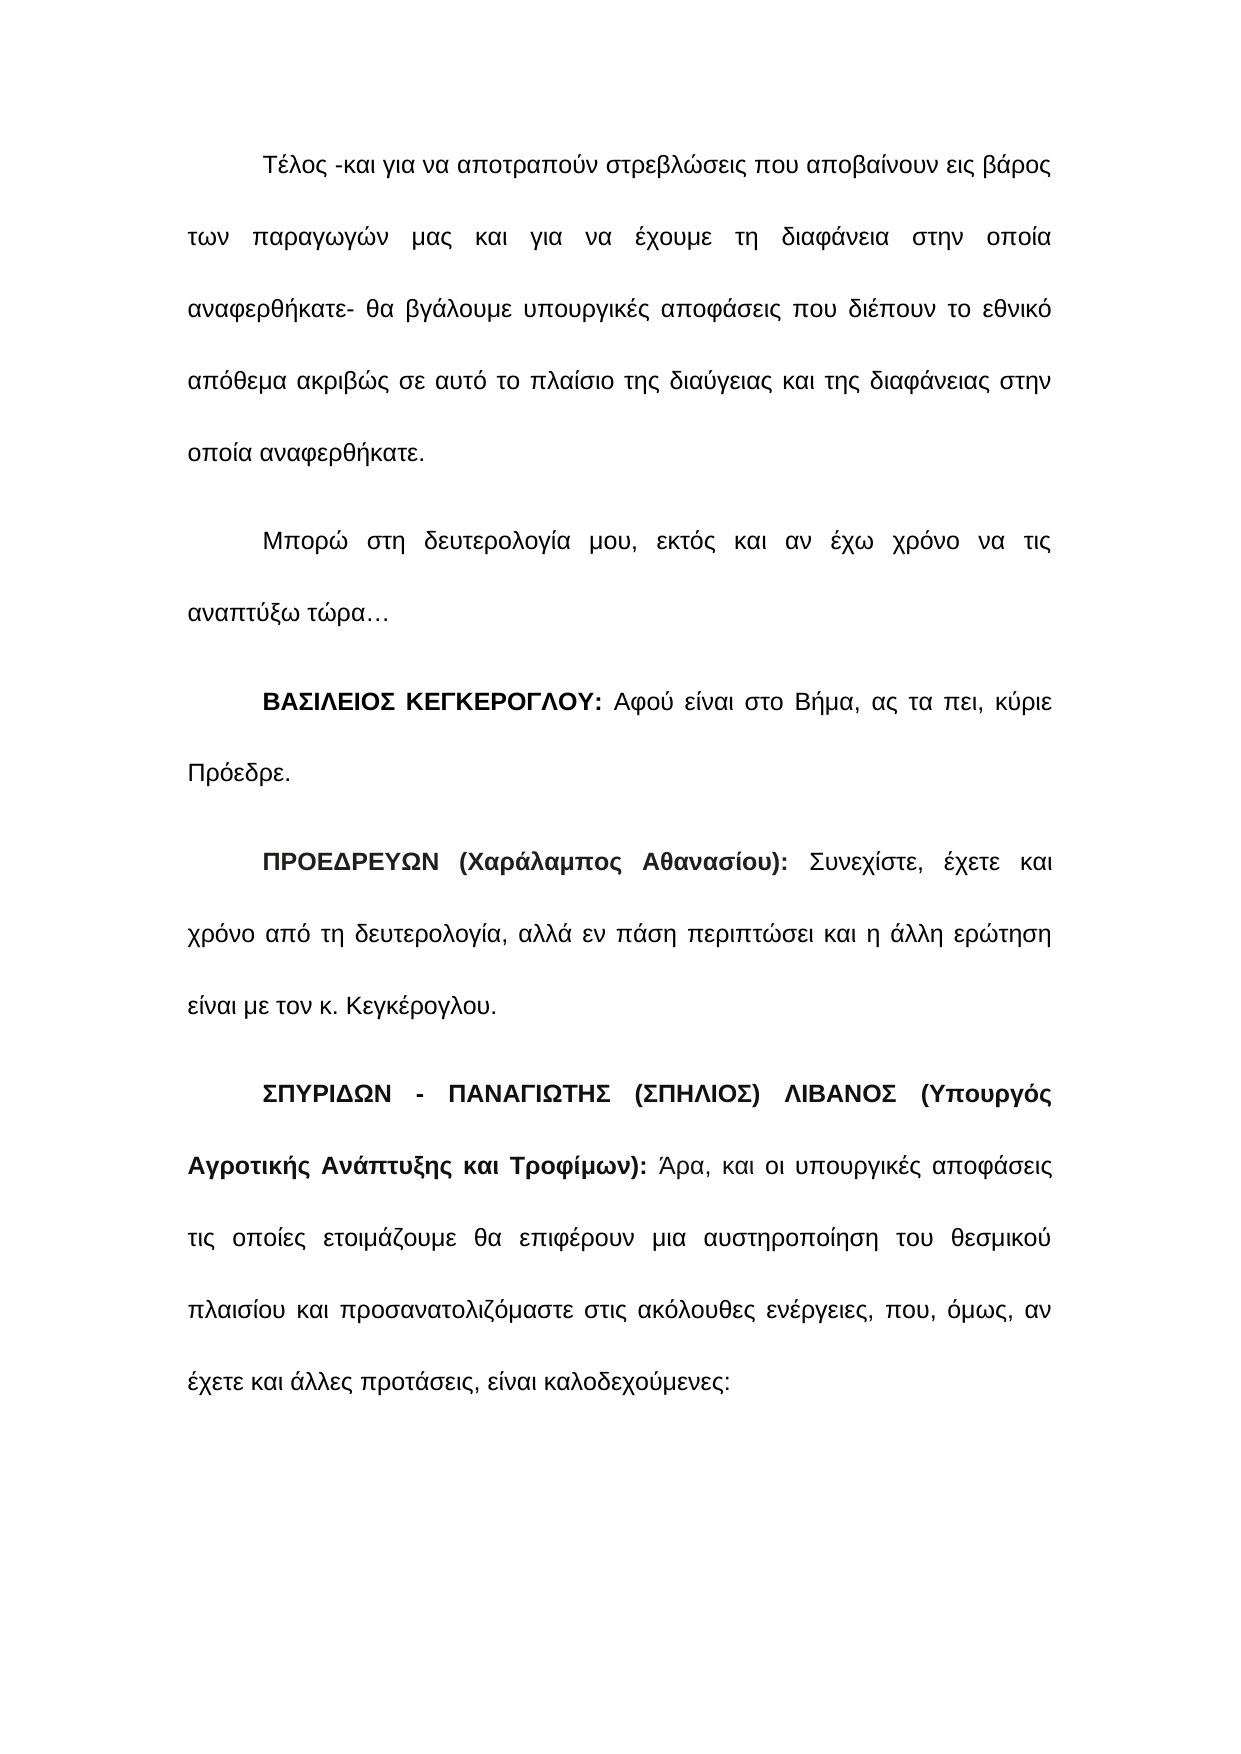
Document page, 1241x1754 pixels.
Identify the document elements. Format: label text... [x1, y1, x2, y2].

text Μπορώ στη δευτερολογία μου, εκτός και αν έχω χρόνο να τις αναπτύξω τώρα… [187, 526, 1053, 627]
text ΒΑΣΙΛΕΙΟΣ ΚΕΓΚΕΡΟΓΛΟΥ: Αφού είναι στο Βήμα, ας τα πει, κύριε Πρόεδρε. [187, 686, 1053, 787]
text ΣΠΥΡΙΔΩΝ - ΠΑΝΑΓΙΩΤΗΣ (ΣΠΗΛΙΟΣ) ΛΙΒΑΝΟΣ (Υπουργός Αγροτικής Ανάπτυξης και Τροφίμων): Άρα, και οι υπουργικές αποφάσεις τις οποίες ετοιμάζουμε θα επιφέρουν μια αυστηροποίηση του θεσμικού πλαισίου και προσανατολιζόμαστε στις ακόλουθες ενέργειες, που, όμως, αν έχετε και άλλες προτάσεις, είναι καλοδεχούμενες: [187, 1079, 1053, 1395]
text Τέλος -και για να αποτραπούν στρεβλώσεις που αποβαίνουν εις βάρος των παραγωγών μας και για να έχουμε τη διαφάνεια στην οποία αναφερθήκατε- θα βγάλουμε υπουργικές αποφάσεις που διέπουν το εθνικό απόθεμα ακριβώς σε αυτό το πλαίσιο της διαύγειας και της διαφάνειας στην οποία αναφερθήκατε. [187, 150, 1053, 466]
text ΠΡΟΕΔΡΕΥΩΝ (Χαράλαμπος Αθανασίου): Συνεχίστε, έχετε και χρόνο από τη δευτερολογία, αλλά εν πάση περιπτώσει και η άλλη ερώτηση είναι με τον κ. Κεγκέρογλου. [187, 847, 1053, 1019]
